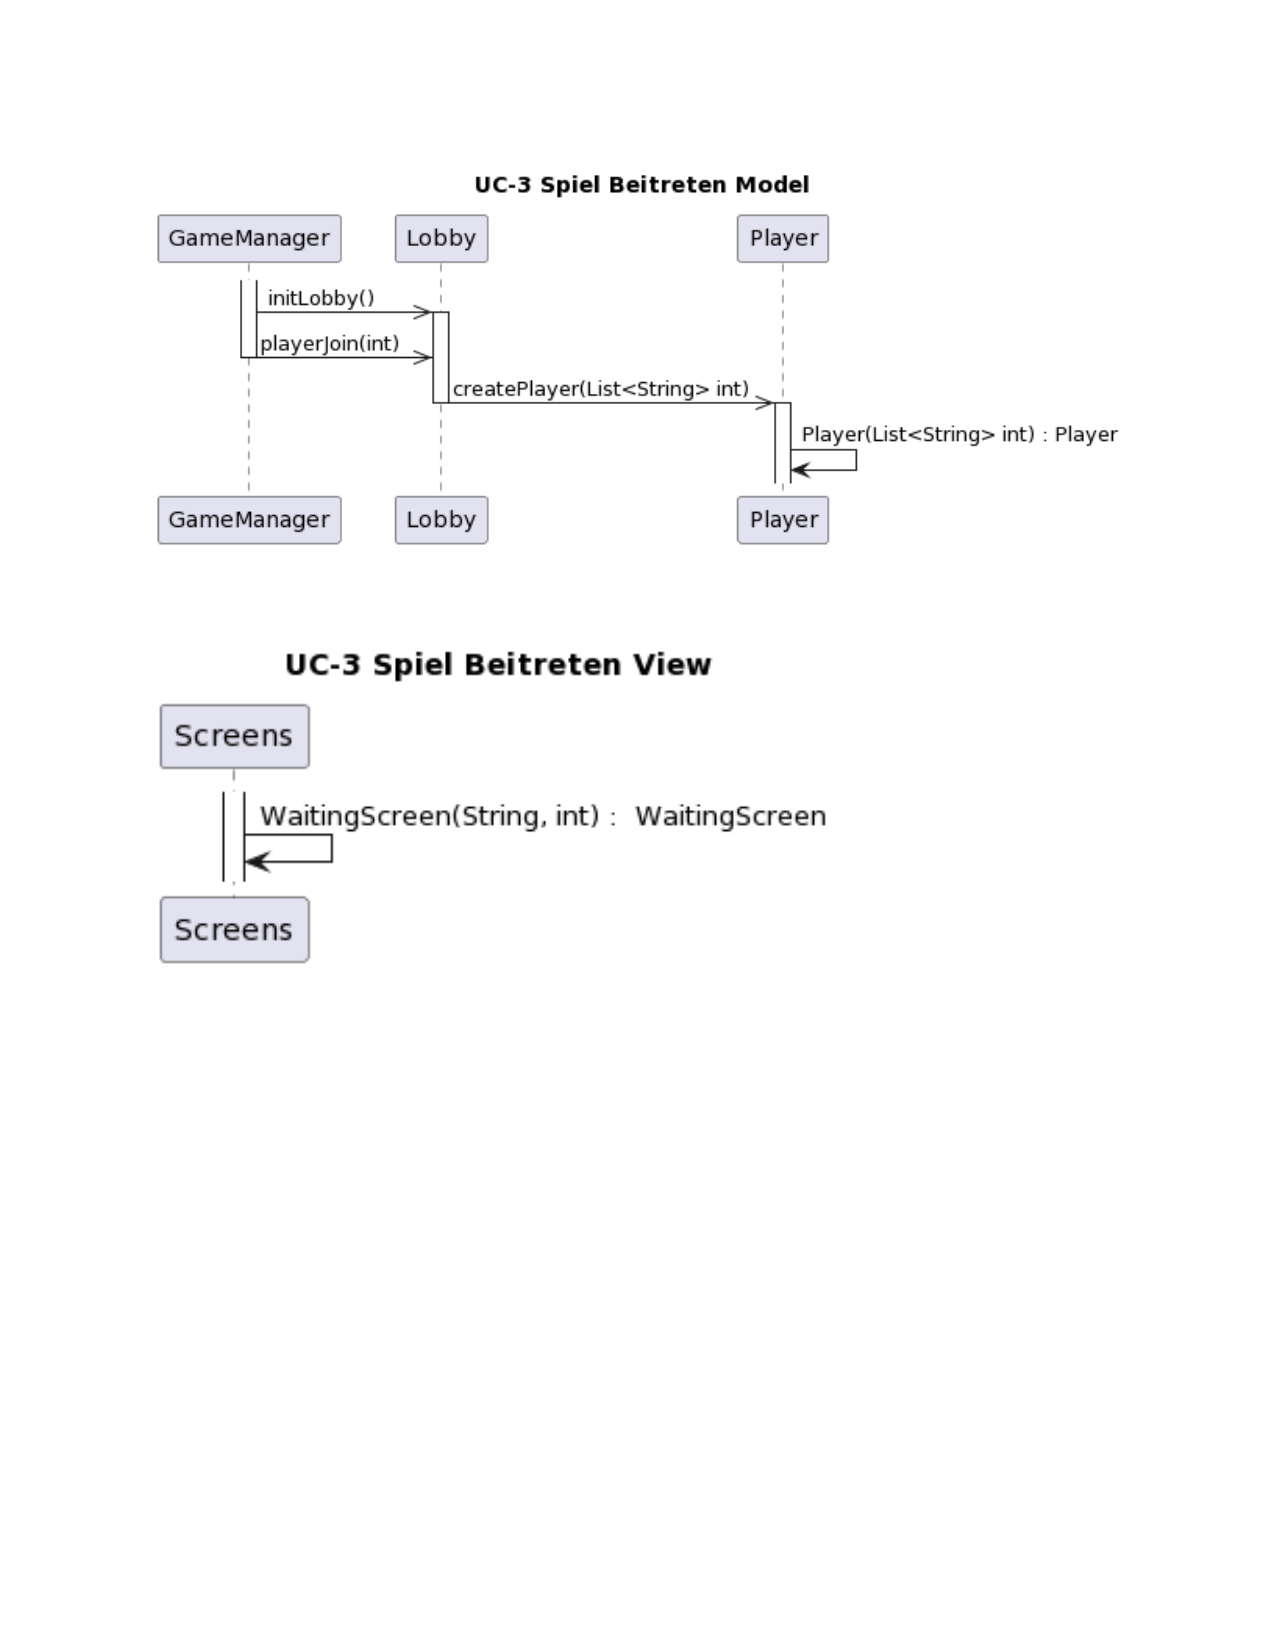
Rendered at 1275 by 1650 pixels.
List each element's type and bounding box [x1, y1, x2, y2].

picture [150, 150, 1125, 551]
picture [150, 617, 838, 972]
